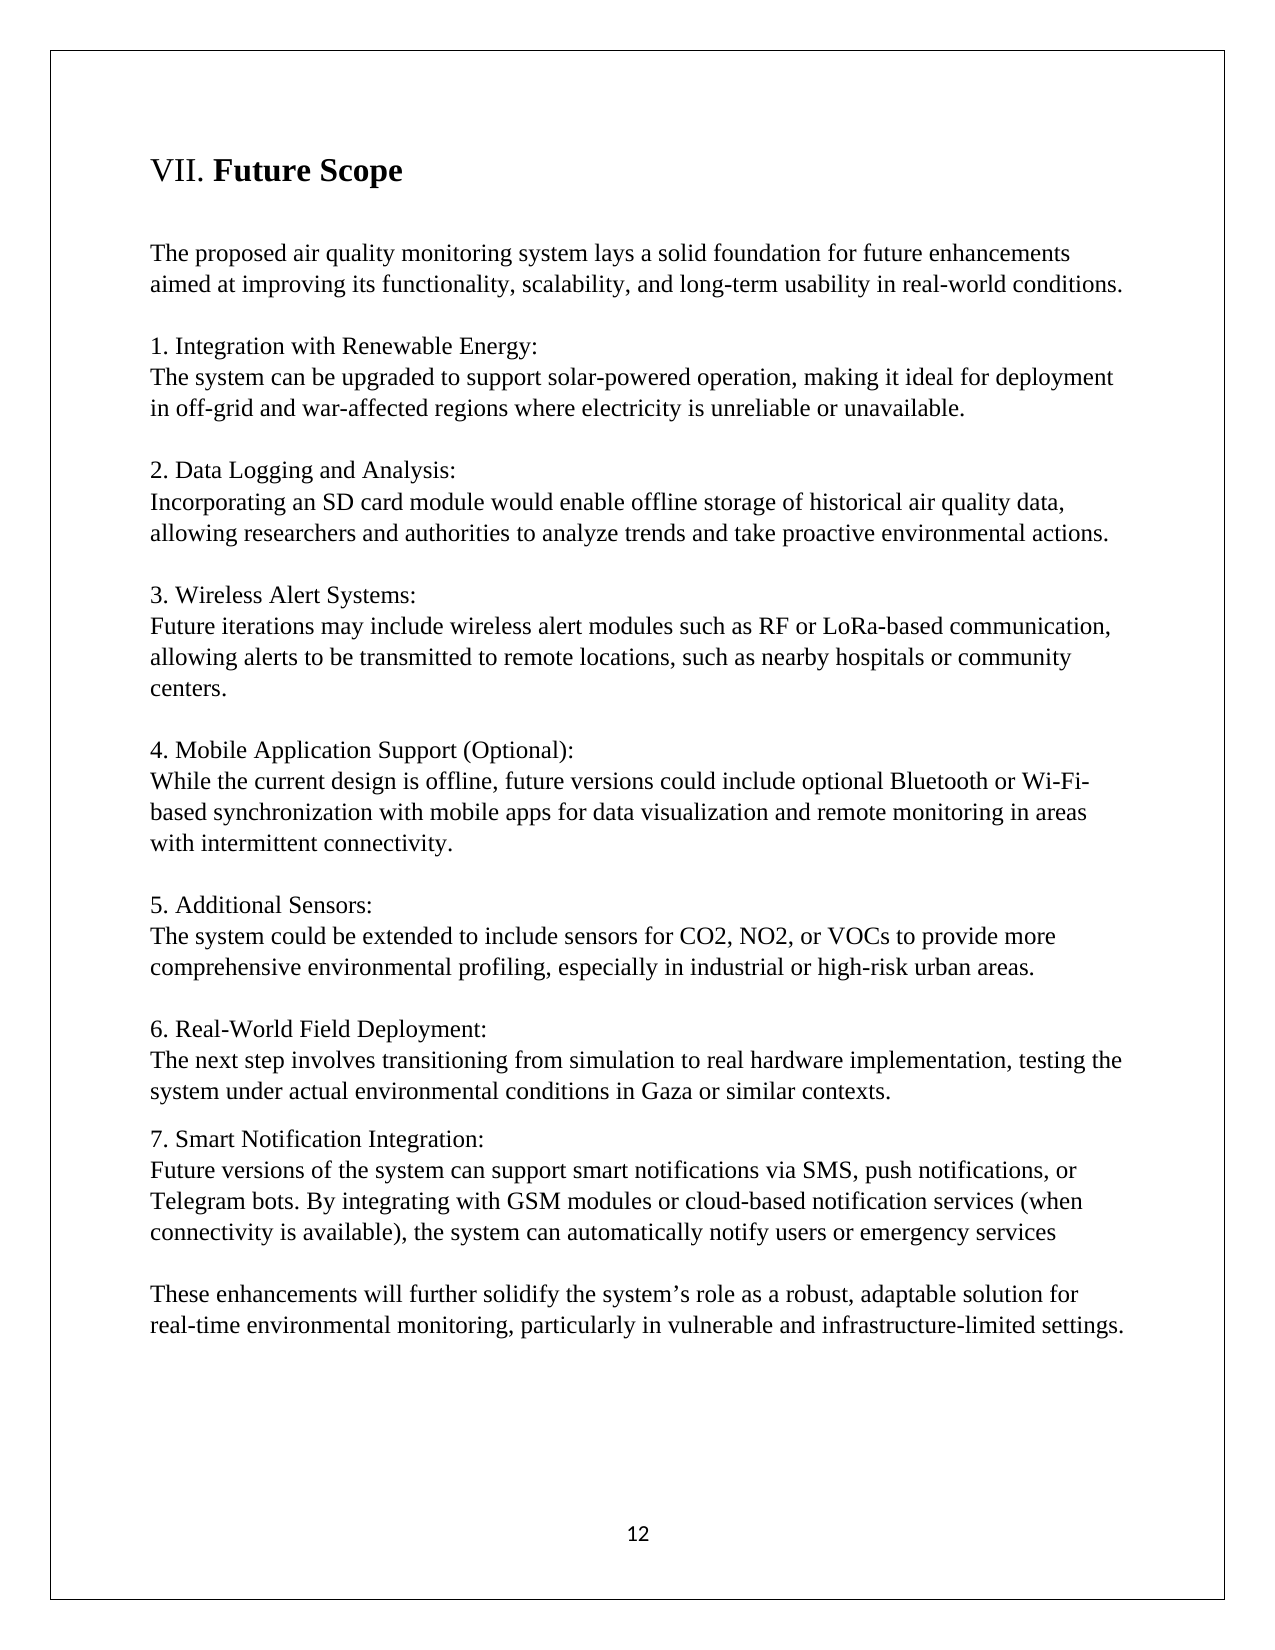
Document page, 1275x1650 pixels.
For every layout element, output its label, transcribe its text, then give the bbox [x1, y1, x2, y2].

text 7. Smart Notification Integration: Future versions of the system can support smart notifications via SMS, push notifications, or Telegram bots. By integrating with GSM modules or cloud-based notification services (when connectivity is available), the system can automatically notify users or emergency services These enhancements will further solidify the system’s role as a robust, adaptable solution for real-time environmental monitoring, particularly in vulnerable and infrastructure-limited settings. [150, 1124, 1125, 1339]
subtitle VII. Future Scope [150, 150, 1125, 188]
text The proposed air quality monitoring system lays a solid foundation for future enhancements aimed at improving its functionality, scalability, and long-term usability in real-world conditions. 1. Integration with Renewable Energy: The system can be upgraded to support solar-powered operation, making it ideal for deployment in off-grid and war-affected regions where electricity is unreliable or unavailable. 2. Data Logging and Analysis: Incorporating an SD card module would enable offline storage of historical air quality data, allowing researchers and authorities to analyze trends and take proactive environmental actions. 3. Wireless Alert Systems: Future iterations may include wireless alert modules such as RF or LoRa-based communication, allowing alerts to be transmitted to remote locations, such as nearby hospitals or community centers. 4. Mobile Application Support (Optional): While the current design is offline, future versions could include optional Bluetooth or Wi-Fi-based synchronization with mobile apps for data visualization and remote monitoring in areas with intermittent connectivity. 5. Additional Sensors: The system could be extended to include sensors for CO2, NO2, or VOCs to provide more comprehensive environmental profiling, especially in industrial or high-risk urban areas. 6. Real-World Field Deployment: The next step involves transitioning from simulation to real hardware implementation, testing the system under actual environmental conditions in Gaza or similar contexts. [150, 238, 1125, 1105]
